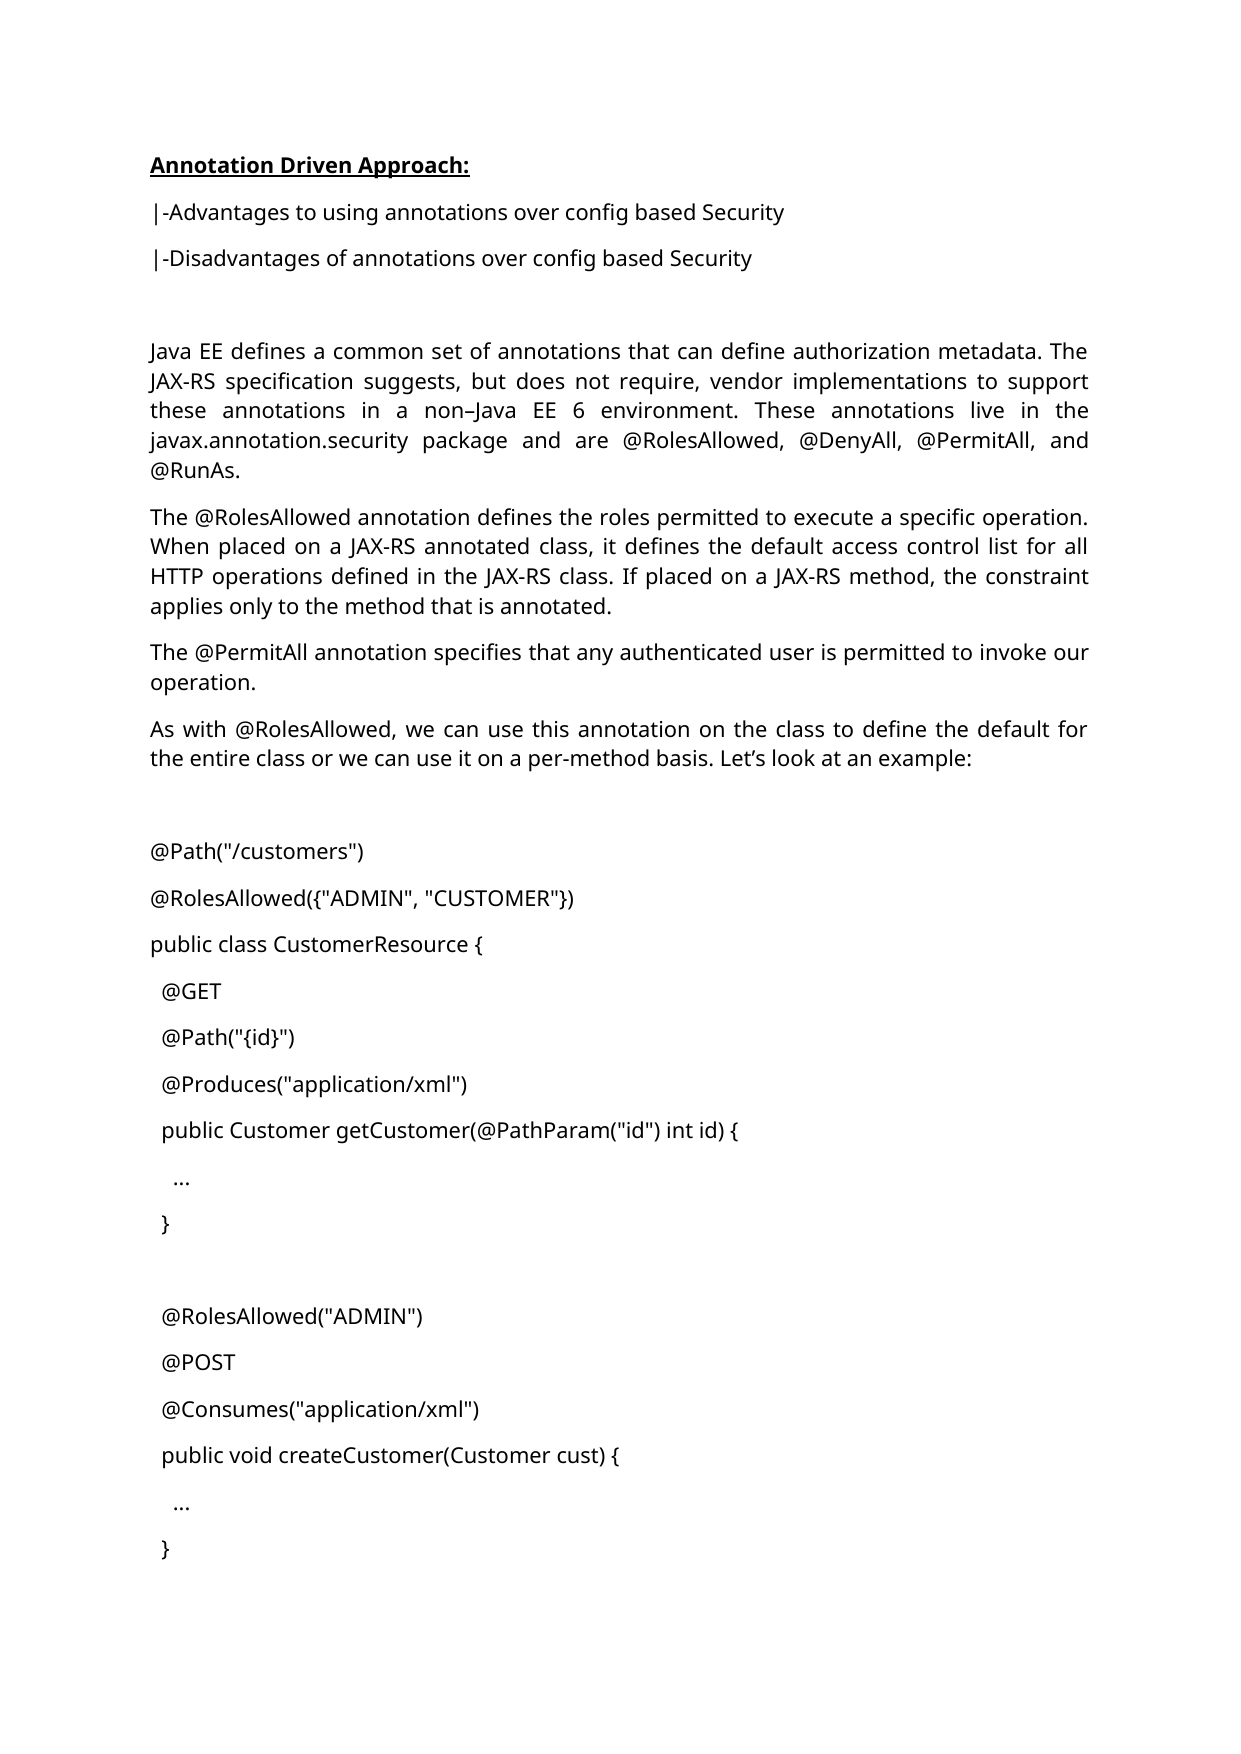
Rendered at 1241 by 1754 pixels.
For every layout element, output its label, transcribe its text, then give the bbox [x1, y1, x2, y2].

text Annotation Driven Approach: [150, 150, 1090, 180]
text As with @RolesAllowed, we can use this annotation on the class to define the default for the entire class or we can use it on a per-method basis. Let’s look at an example: [150, 713, 1090, 773]
text @Produces("application/xml") [150, 1068, 1090, 1098]
text @RolesAllowed({"ADMIN", "CUSTOMER"}) [150, 883, 1090, 912]
text @Path("/customers") [150, 836, 1090, 866]
text @Path("{id}") [150, 1022, 1090, 1052]
text @Consumes("application/xml") [150, 1394, 1090, 1423]
text @RolesAllowed("ADMIN") [150, 1301, 1090, 1331]
text } [150, 1533, 1090, 1563]
text ... [150, 1487, 1090, 1516]
text public Customer getCustomer(@PathParam("id") int id) { [150, 1115, 1090, 1145]
text @POST [150, 1347, 1090, 1377]
text public void createCustomer(Customer cust) { [150, 1440, 1090, 1470]
text ... [150, 1161, 1090, 1191]
text public class CustomerResource { [150, 929, 1090, 959]
text The @PermitAll annotation specifies that any authenticated user is permitted to invoke our operation. [150, 637, 1090, 697]
text |-Disadvantages of annotations over config based Security [150, 243, 1090, 273]
text @GET [150, 976, 1090, 1005]
text |-Advantages to using annotations over config based Security [150, 196, 1090, 226]
text } [150, 1208, 1090, 1238]
text The @RolesAllowed annotation defines the roles permitted to execute a specific operation. When placed on a JAX-RS annotated class, it defines the default access control list for all HTTP operations defined in the JAX-RS class. If placed on a JAX-RS method, the constraint applies only to the method that is annotated. [150, 501, 1090, 621]
text Java EE defines a common set of annotations that can define authorization metadata. The JAX-RS specification suggests, but does not require, vendor implementations to support these annotations in a non–Java EE 6 environment. These annotations live in the javax.annotation.security package and are @RolesAllowed, @DenyAll, @PermitAll, and @RunAs. [150, 336, 1090, 485]
